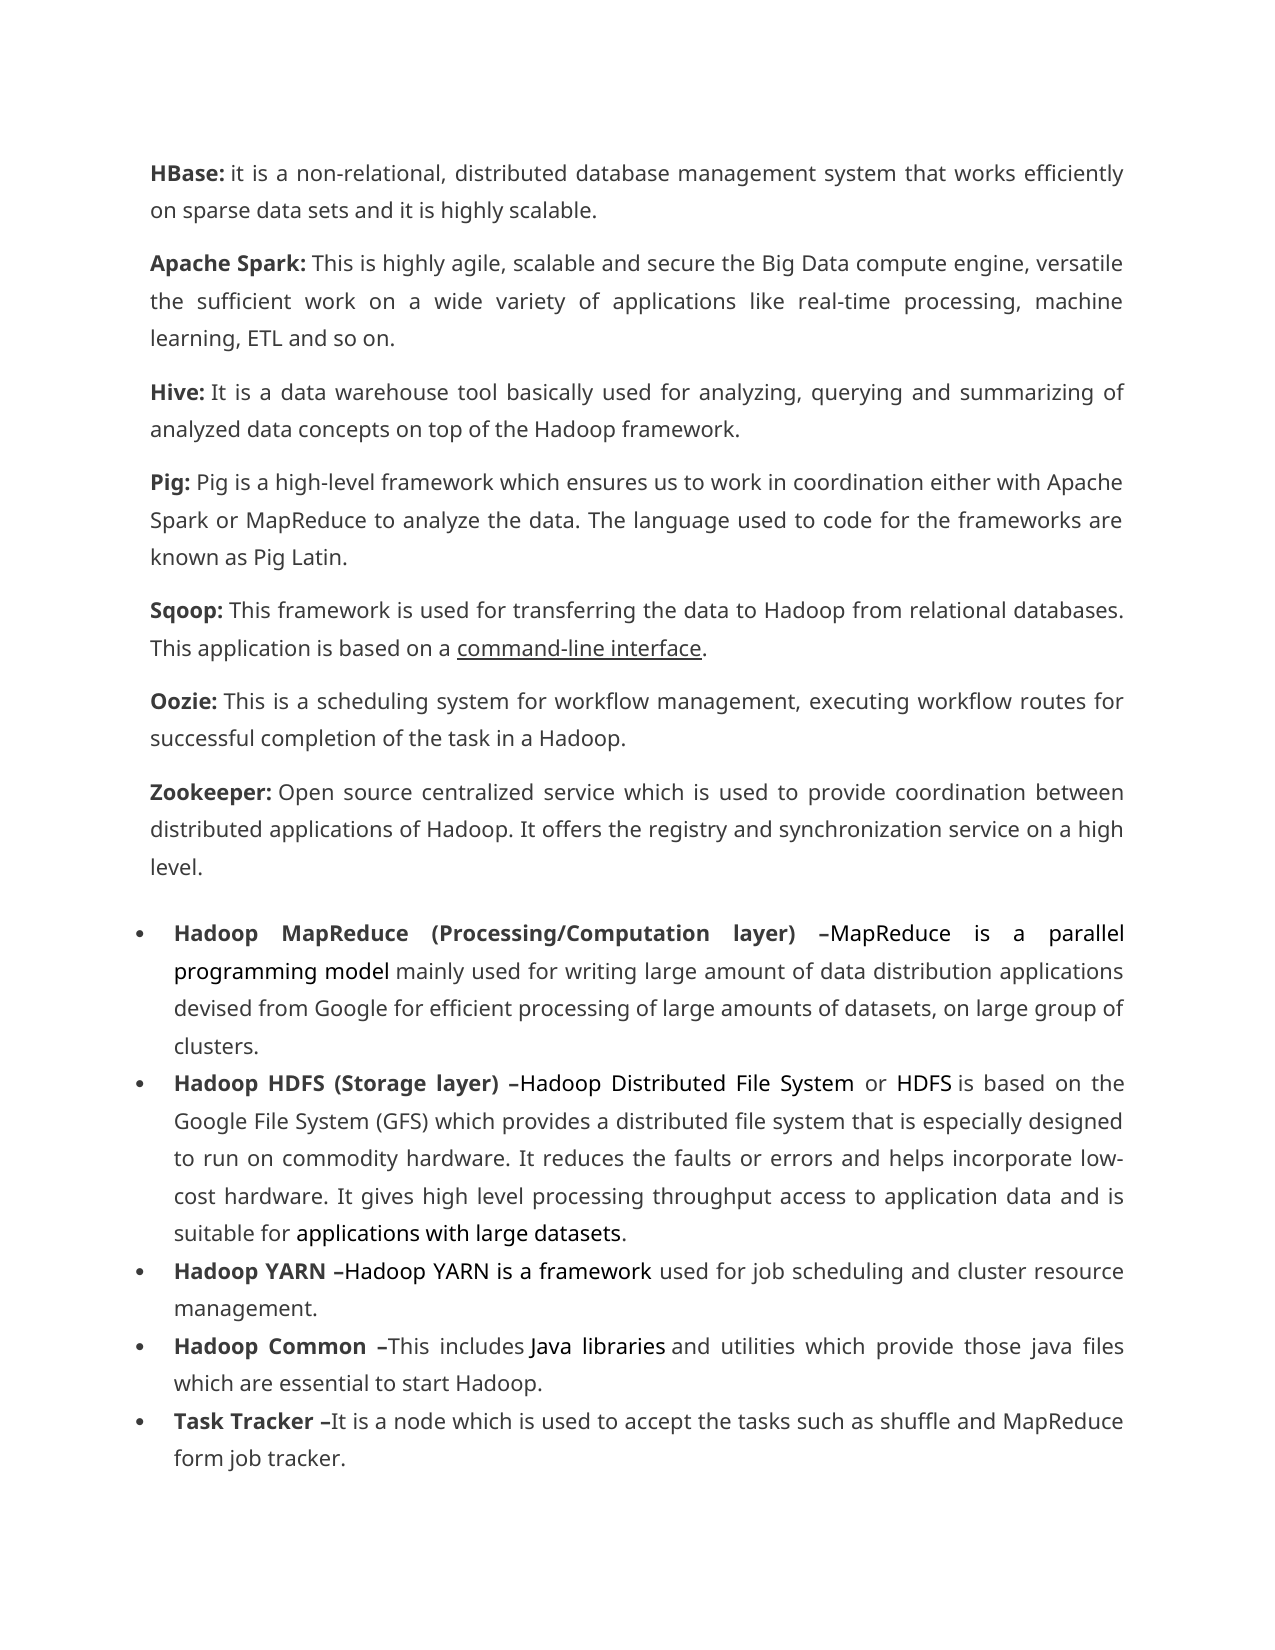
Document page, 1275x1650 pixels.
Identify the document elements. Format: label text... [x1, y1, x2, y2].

text Sqoop: This framework is used for transferring the data to Hadoop from relational databases. This application is based on a command-line interface. [150, 587, 1125, 662]
list Hadoop YARN –Hadoop YARN is a framework used for job scheduling and cluster resource management. [136, 1248, 1125, 1323]
list Hadoop Common –This includes Java libraries and utilities which provide those java files which are essential to start Hadoop. [136, 1323, 1125, 1398]
text HBase: it is a non-relational, distributed database management system that works efficiently on sparse data sets and it is highly scalable. [150, 150, 1125, 225]
text Oozie: This is a scheduling system for workflow management, executing workflow routes for successful completion of the task in a Hadoop. [150, 678, 1125, 753]
text Zookeeper: Open source centralized service which is used to provide coordination between distributed applications of Hadoop. It offers the registry and synchronization service on a high level. [150, 769, 1125, 881]
text Apache Spark: This is highly agile, scalable and secure the Big Data compute engine, versatile the sufficient work on a wide variety of applications like real-time processing, machine learning, ETL and so on. [150, 241, 1125, 353]
text Pig: Pig is a high-level framework which ensures us to work in coordination either with Apache Spark or MapReduce to analyze the data. The language used to code for the frameworks are known as Pig Latin. [150, 459, 1125, 572]
text Hive: It is a data warehouse tool basically used for analyzing, querying and summarizing of analyzed data concepts on top of the Hadoop framework. [150, 369, 1125, 444]
list Hadoop HDFS (Storage layer) –Hadoop Distributed File System or HDFS is based on the Google File System (GFS) which provides a distributed file system that is especially designed to run on commodity hardware. It reduces the faults or errors and helps incorporate low-cost hardware. It gives high level processing throughput access to application data and is suitable for applications with large datasets. [136, 1060, 1125, 1248]
list Hadoop MapReduce (Processing/Computation layer) –MapReduce is a parallel programming model mainly used for writing large amount of data distribution applications devised from Google for efficient processing of large amounts of datasets, on large group of clusters. [136, 910, 1125, 1060]
list Task Tracker –It is a node which is used to accept the tasks such as shuffle and MapReduce form job tracker. [136, 1398, 1125, 1473]
